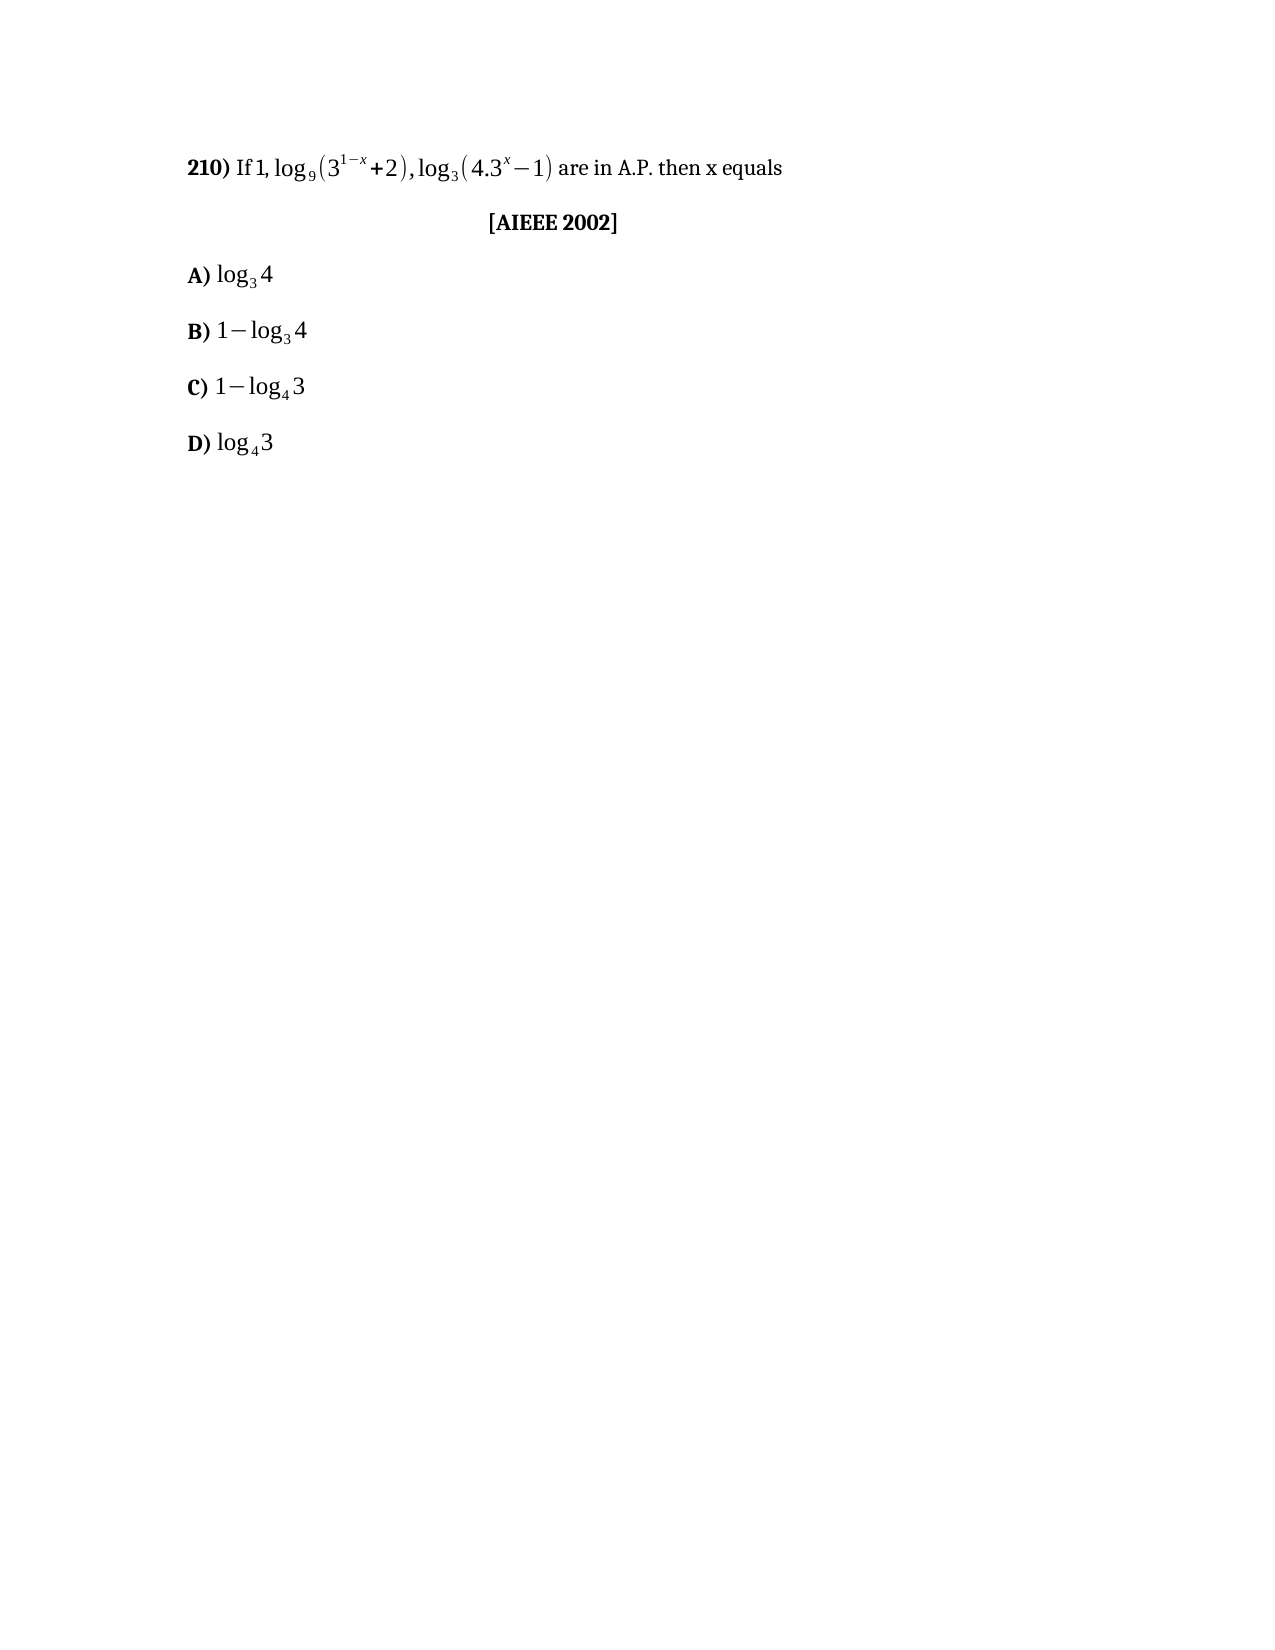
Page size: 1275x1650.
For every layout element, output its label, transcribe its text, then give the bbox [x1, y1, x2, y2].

text 210) If 1, are in A.P. then x equals [187, 150, 1087, 185]
text D) [187, 429, 1087, 460]
text [AIEEE 2002] [187, 209, 1087, 236]
text C) [187, 373, 1087, 404]
text B) [187, 317, 1087, 348]
text A) [187, 261, 1087, 292]
